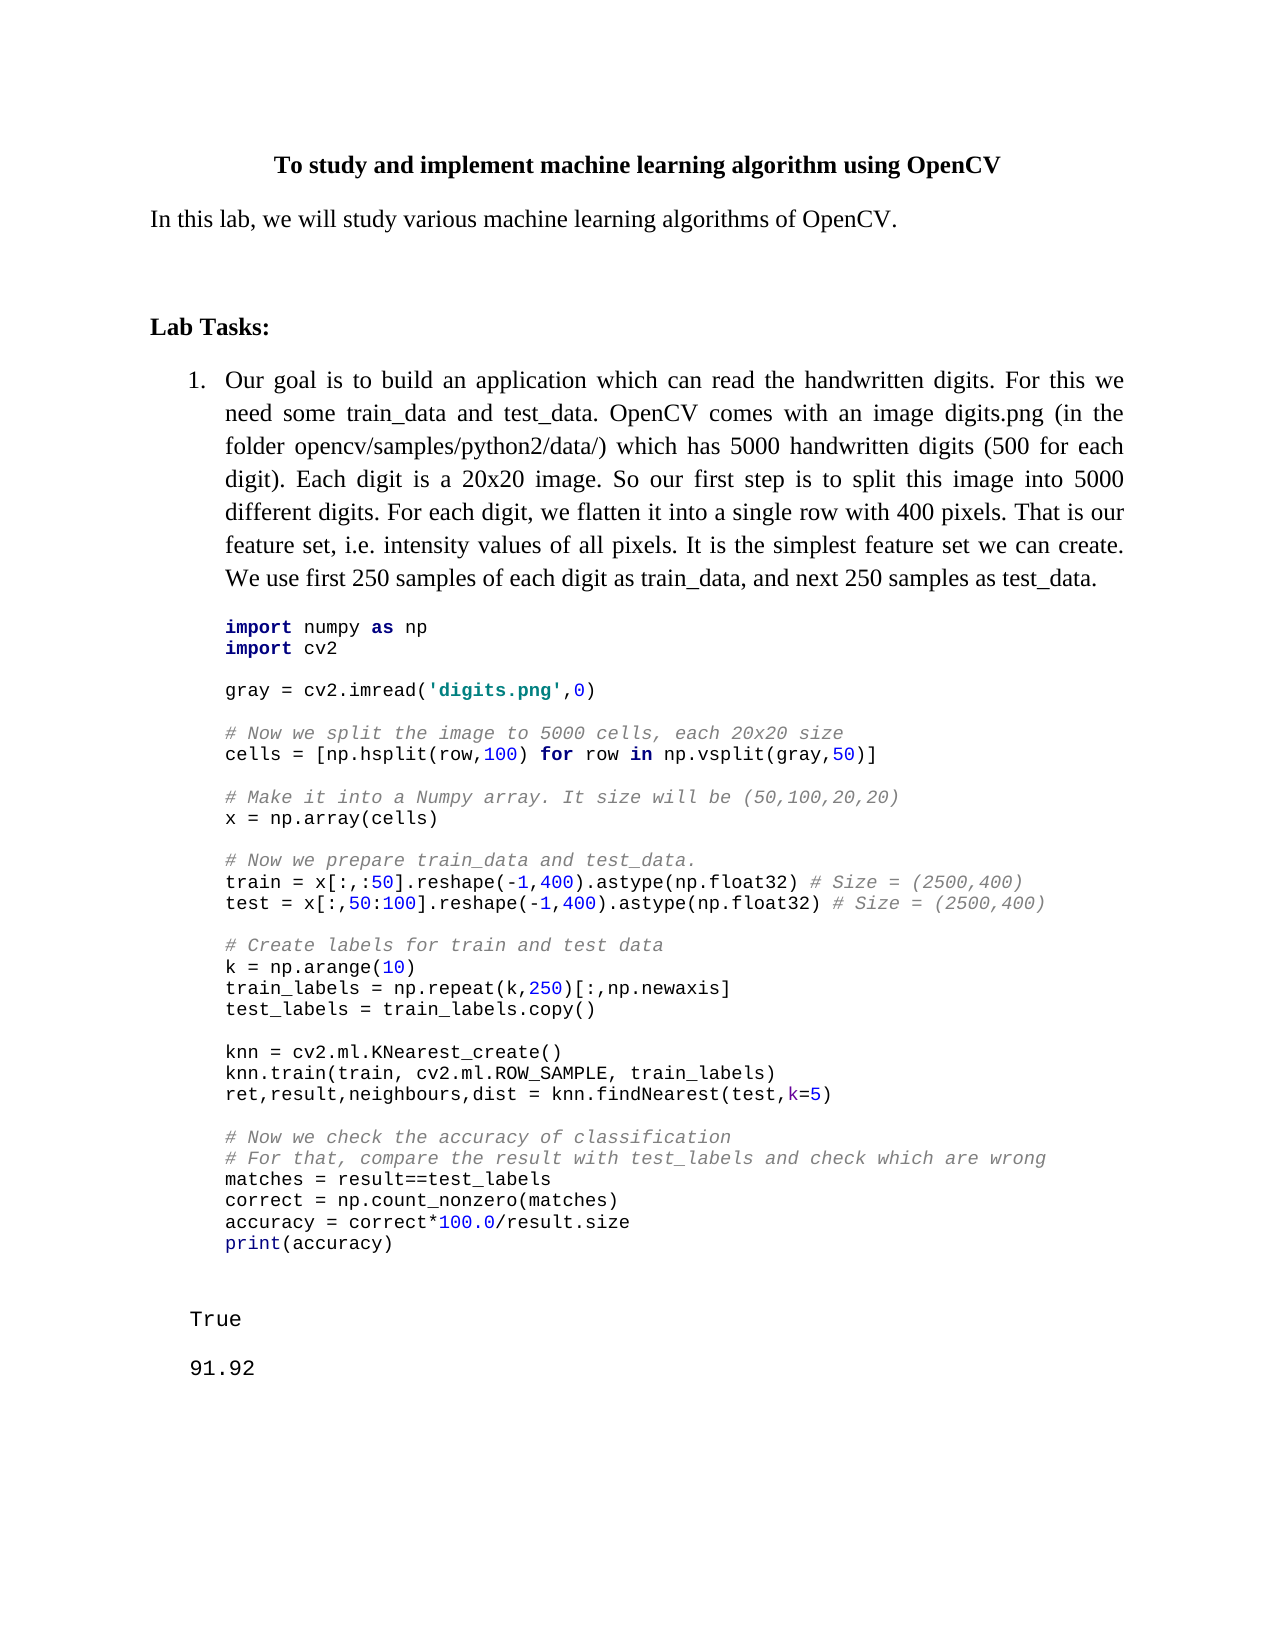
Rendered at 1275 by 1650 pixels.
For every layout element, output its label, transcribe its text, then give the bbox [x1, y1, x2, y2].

text True [150, 1308, 1125, 1333]
text Lab Tasks: [150, 312, 1125, 340]
text 91.92 [150, 1357, 1125, 1382]
list Our goal is to build an application which can read the handwritten digits. For this we need some train_data and test_data. OpenCV comes with an image digits.png (in the folder opencv/samples/python2/data/) which has 5000 handwritten digits (500 for each digit). Each digit is a 20x20 image. So our first step is to split this image into 5000 different digits. For each digit, we flatten it into a single row with 400 pixels. That is our feature set, i.e. intensity values of all pixels. It is the simplest feature set we can create. We use first 250 samples of each digit as train_data, and next 250 samples as test_data. [187, 365, 1125, 592]
text import numpy as np import cv2 gray = cv2.imread('digits.png',0) # Now we split the image to 5000 cells, each 20x20 size cells = [np.hsplit(row,100) for row in np.vsplit(gray,50)] # Make it into a Numpy array. It size will be (50,100,20,20) x = np.array(cells) # Now we prepare train_data and test_data. train = x[:,:50].reshape(-1,400).astype(np.float32) # Size = (2500,400) test = x[:,50:100].reshape(-1,400).astype(np.float32) # Size = (2500,400) # Create labels for train and test data k = np.arange(10) train_labels = np.repeat(k,250)[:,np.newaxis] test_labels = train_labels.copy() knn = cv2.ml.KNearest_create() knn.train(train, cv2.ml.ROW_SAMPLE, train_labels) ret,result,neighbours,dist = knn.findNearest(test,k=5) # Now we check the accuracy of classification # For that, compare the result with test_labels and check which are wrong matches = result==test_labels correct = np.count_nonzero(matches) accuracy = correct*100.0/result.size print(accuracy) [225, 617, 1125, 1255]
text In this lab, we will study various machine learning algorithms of OpenCV. [150, 204, 1125, 233]
text To study and implement machine learning algorithm using OpenCV [150, 150, 1125, 179]
